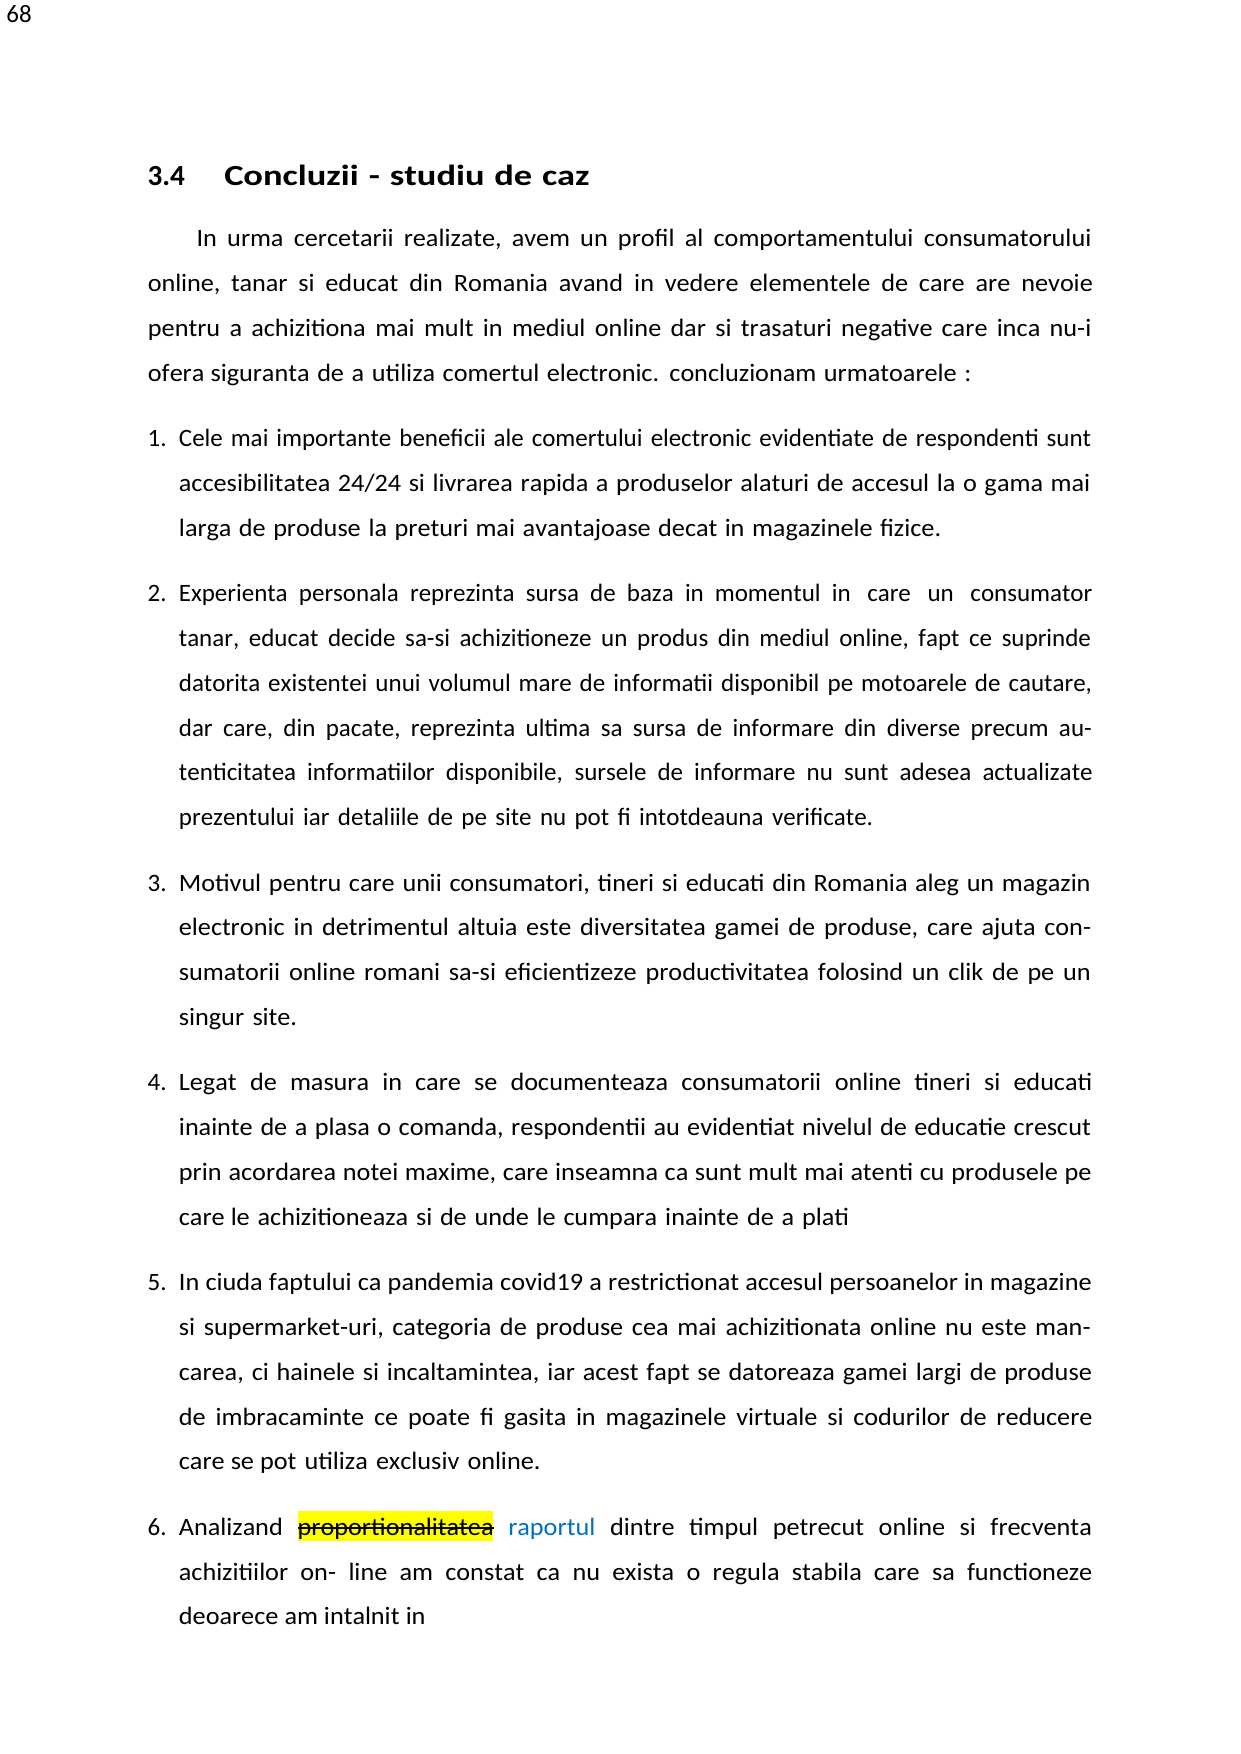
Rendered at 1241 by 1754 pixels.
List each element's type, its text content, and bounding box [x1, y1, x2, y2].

text In urma cercetarii realizate, avem un profil al comportamentului consumatorului online, tanar si educat din Romania avand in vedere elementele de care are nevoie pentru a achizitiona mai mult in mediul online dar si trasaturi negative care inca nu-i ofera siguranta de a utiliza comertul electronic. concluzionam urmatoarele : [148, 222, 1093, 387]
subtitle Concluzii - studiu de caz [147, 157, 1238, 193]
list Cele mai importante beneficii ale comertului electronic evidentiate de respondenti sunt accesibilitatea 24/24 si livrarea rapida a produselor alaturi de accesul la o gama mai larga de produse la preturi mai avantajoase decat in magazinele fizice. [147, 422, 1093, 542]
list Legat de masura in care se documenteaza consumatorii online tineri si educati inainte de a plasa o comanda, respondentii au evidentiat nivelul de educatie crescut prin acordarea notei maxime, care inseamna ca sunt mult mai atenti cu produsele pe care le achizitioneaza si de unde le cumpara inainte de a plati [147, 1067, 1093, 1231]
list Motivul pentru care unii consumatori, tineri si educati din Romania aleg un magazin electronic in detrimentul altuia este diversitatea gamei de produse, care ajuta con- sumatorii online romani sa-si eficientizeze productivitatea folosind un clik de pe un singur site. [147, 867, 1093, 1032]
list In ciuda faptului ca pandemia covid19 a restrictionat accesul persoanelor in magazine si supermarket-uri, categoria de produse cea mai achizitionata online nu este man- carea, ci hainele si incaltamintea, iar acest fapt se datoreaza gamei largi de produse de imbracaminte ce poate fi gasita in magazinele virtuale si codurilor de reducere care se pot utiliza exclusiv online. [147, 1266, 1093, 1476]
list Analizand proportionalitatea raportul dintre timpul petrecut online si frecventa achizitiilor on- line am constat ca nu exista o regula stabila care sa functioneze deoarece am intalnit in [147, 1511, 1093, 1631]
list Experienta personala reprezinta sursa de baza in momentul in care un consumator tanar, educat decide sa-si achizitioneze un produs din mediul online, fapt ce suprinde datorita existentei unui volumul mare de informatii disponibil pe motoarele de cautare, dar care, din pacate, reprezinta ultima sa sursa de informare din diverse precum au- tenticitatea informatiilor disponibile, sursele de informare nu sunt adesea actualizate prezentului iar detaliile de pe site nu pot fi intotdeauna verificate. [147, 577, 1093, 832]
